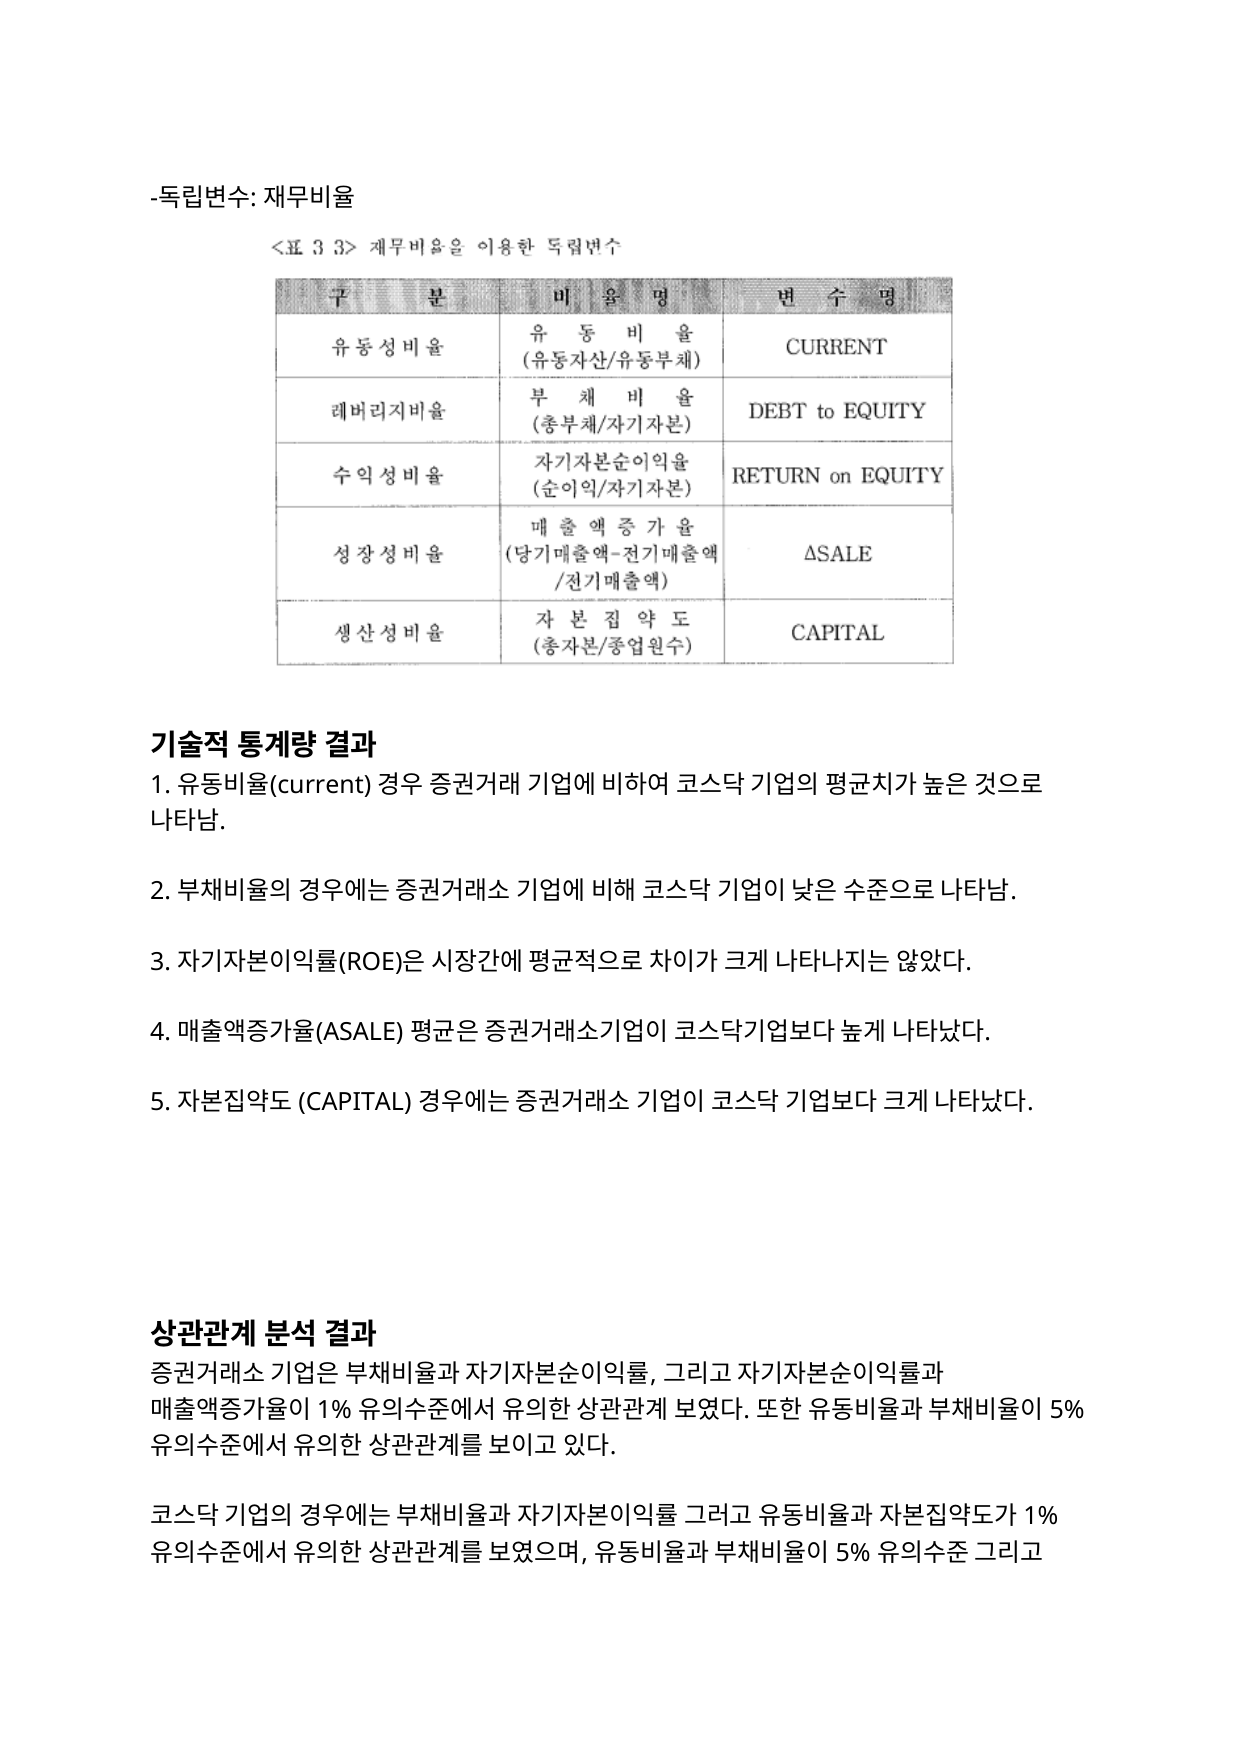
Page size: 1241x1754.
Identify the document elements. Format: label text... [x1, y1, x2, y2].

text 2. 부채비율의 경우에는 증권거래소 기업에 비해 코스닥 기업이 낮은 수준으로 나타남. [150, 871, 1090, 907]
text 기술적 통계량 결과 [150, 722, 1090, 764]
text 1. 유동비율(current) 경우 증권거래 기업에 비하여 코스닥 기업의 평균치가 높은 것으로 나타남. [150, 764, 1090, 837]
picture [252, 222, 975, 688]
text 3. 자기자본이익률(ROE)은 시장간에 평균적으로 차이가 크게 나타나지는 않았다. [150, 941, 1090, 977]
text 증권거래소 기업은 부채비율과 자기자본순이익률, 그리고 자기자본순이익률과 매출액증가율이 1% 유의수준에서 유의한 상관관계 보였다. 또한 유동비율과 부채비율이 5% 유의수준에서 유의한 상관관계를 보이고 있다. [150, 1353, 1090, 1462]
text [150, 1496, 1090, 1568]
text 상관관계 분석 결과 [150, 1311, 1090, 1353]
text 4. 매출액증가율(ASALE) 평균은 증권거래소기업이 코스닥기업보다 높게 나타났다. [150, 1011, 1090, 1048]
text 5. 자본집약도 (CAPITAL) 경우에는 증권거래소 기업이 코스닥 기업보다 크게 나타났다. [150, 1082, 1090, 1118]
text -독립변수: 재무비율 [150, 177, 1090, 213]
